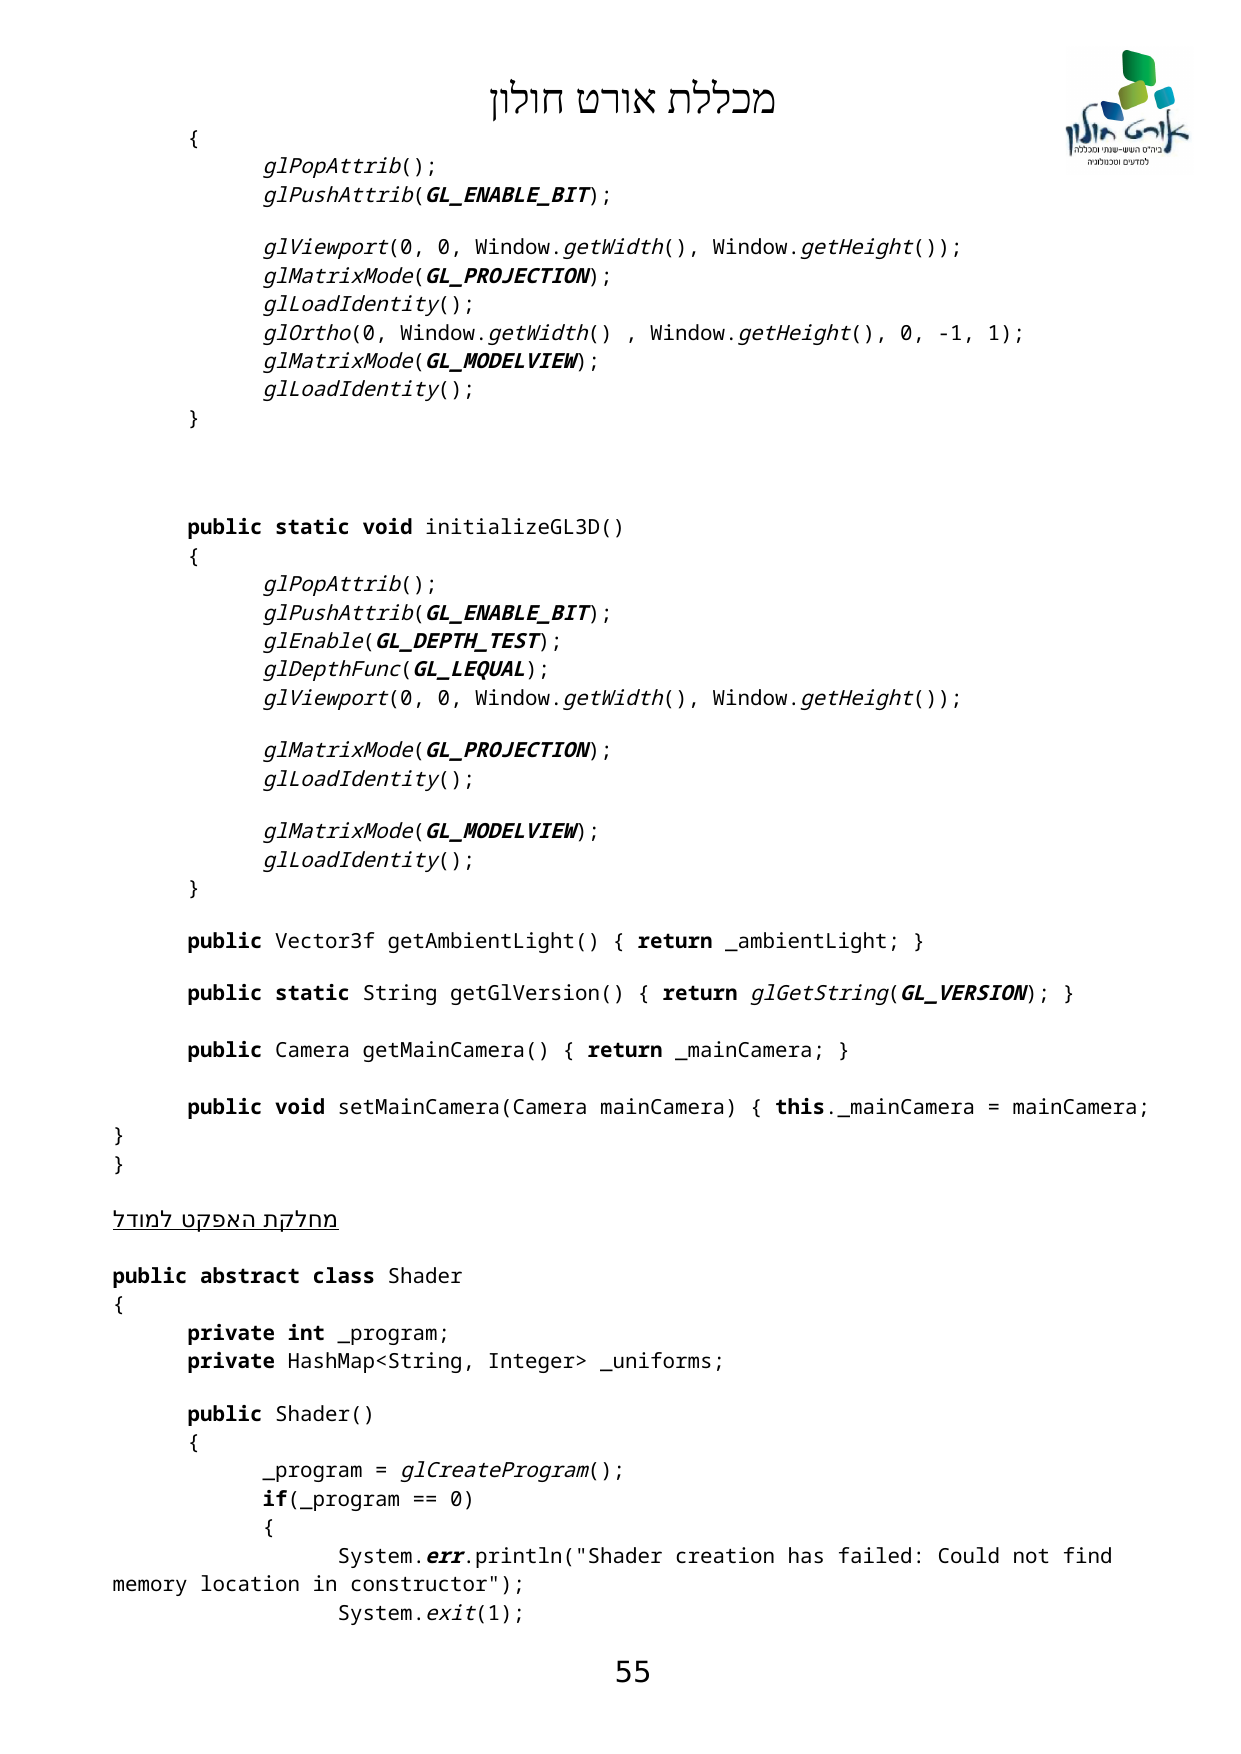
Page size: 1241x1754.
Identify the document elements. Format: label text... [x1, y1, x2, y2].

text glEnable(GL_DEPTH_TEST); [112, 626, 1153, 654]
text glPopAttrib(); [112, 569, 1153, 598]
text glMatrixMode(GL_MODELVIEW); [112, 346, 1153, 374]
text public Camera getMainCamera() { return _mainCamera; } [112, 1035, 1153, 1063]
text _program = glCreateProgram(); [112, 1456, 1153, 1484]
text if(_program == 0) [112, 1484, 1153, 1512]
text { [112, 1289, 1153, 1318]
text private HashMap<String, Integer> _uniforms; [112, 1346, 1153, 1374]
text public Vector3f getAmbientLight() { return _ambientLight; } [112, 926, 1153, 954]
text } [112, 873, 1153, 902]
text glMatrixMode(GL_MODELVIEW); [112, 816, 1153, 845]
text glViewport(0, 0, Window.getWidth(), Window.getHeight()); [112, 683, 1153, 711]
text glPushAttrib(GL_ENABLE_BIT); [112, 180, 1153, 208]
text glLoadIdentity(); [112, 374, 1153, 403]
text } [112, 403, 1153, 431]
text glPopAttrib(); [112, 151, 1153, 180]
text { [112, 541, 1153, 569]
text } [112, 1149, 1153, 1177]
text public static String getGlVersion() { return glGetString(GL_VERSION); } [112, 978, 1153, 1007]
text glLoadIdentity(); [112, 764, 1153, 792]
text glViewport(0, 0, Window.getWidth(), Window.getHeight()); [112, 232, 1153, 261]
text public Shader() [112, 1399, 1153, 1427]
text glPushAttrib(GL_ENABLE_BIT); [112, 598, 1153, 626]
text { [112, 1427, 1153, 1456]
text glLoadIdentity(); [112, 845, 1153, 873]
text glLoadIdentity(); [112, 289, 1153, 318]
text glOrtho(0, Window.getWidth() , Window.getHeight(), 0, -1, 1); [112, 318, 1153, 346]
text glDepthFunc(GL_LEQUAL); [112, 654, 1153, 683]
text public void setMainCamera(Camera mainCamera) { this._mainCamera = mainCamera; } [112, 1092, 1153, 1149]
text System.exit(1); [112, 1598, 1153, 1626]
text { [112, 123, 1065, 151]
text glMatrixMode(GL_PROJECTION); [112, 735, 1153, 764]
text System.err.println("Shader creation has failed: Could not find memory location in constructor"); [112, 1541, 1153, 1598]
text private int _program; [112, 1318, 1153, 1346]
text glMatrixMode(GL_PROJECTION); [112, 261, 1153, 289]
text { [112, 1512, 1153, 1541]
text public static void initializeGL3D() [112, 512, 1153, 541]
picture [1065, 46, 1197, 178]
text public abstract class Shader [112, 1261, 1153, 1289]
text מחלקת האפקט למודל [112, 1206, 1153, 1232]
